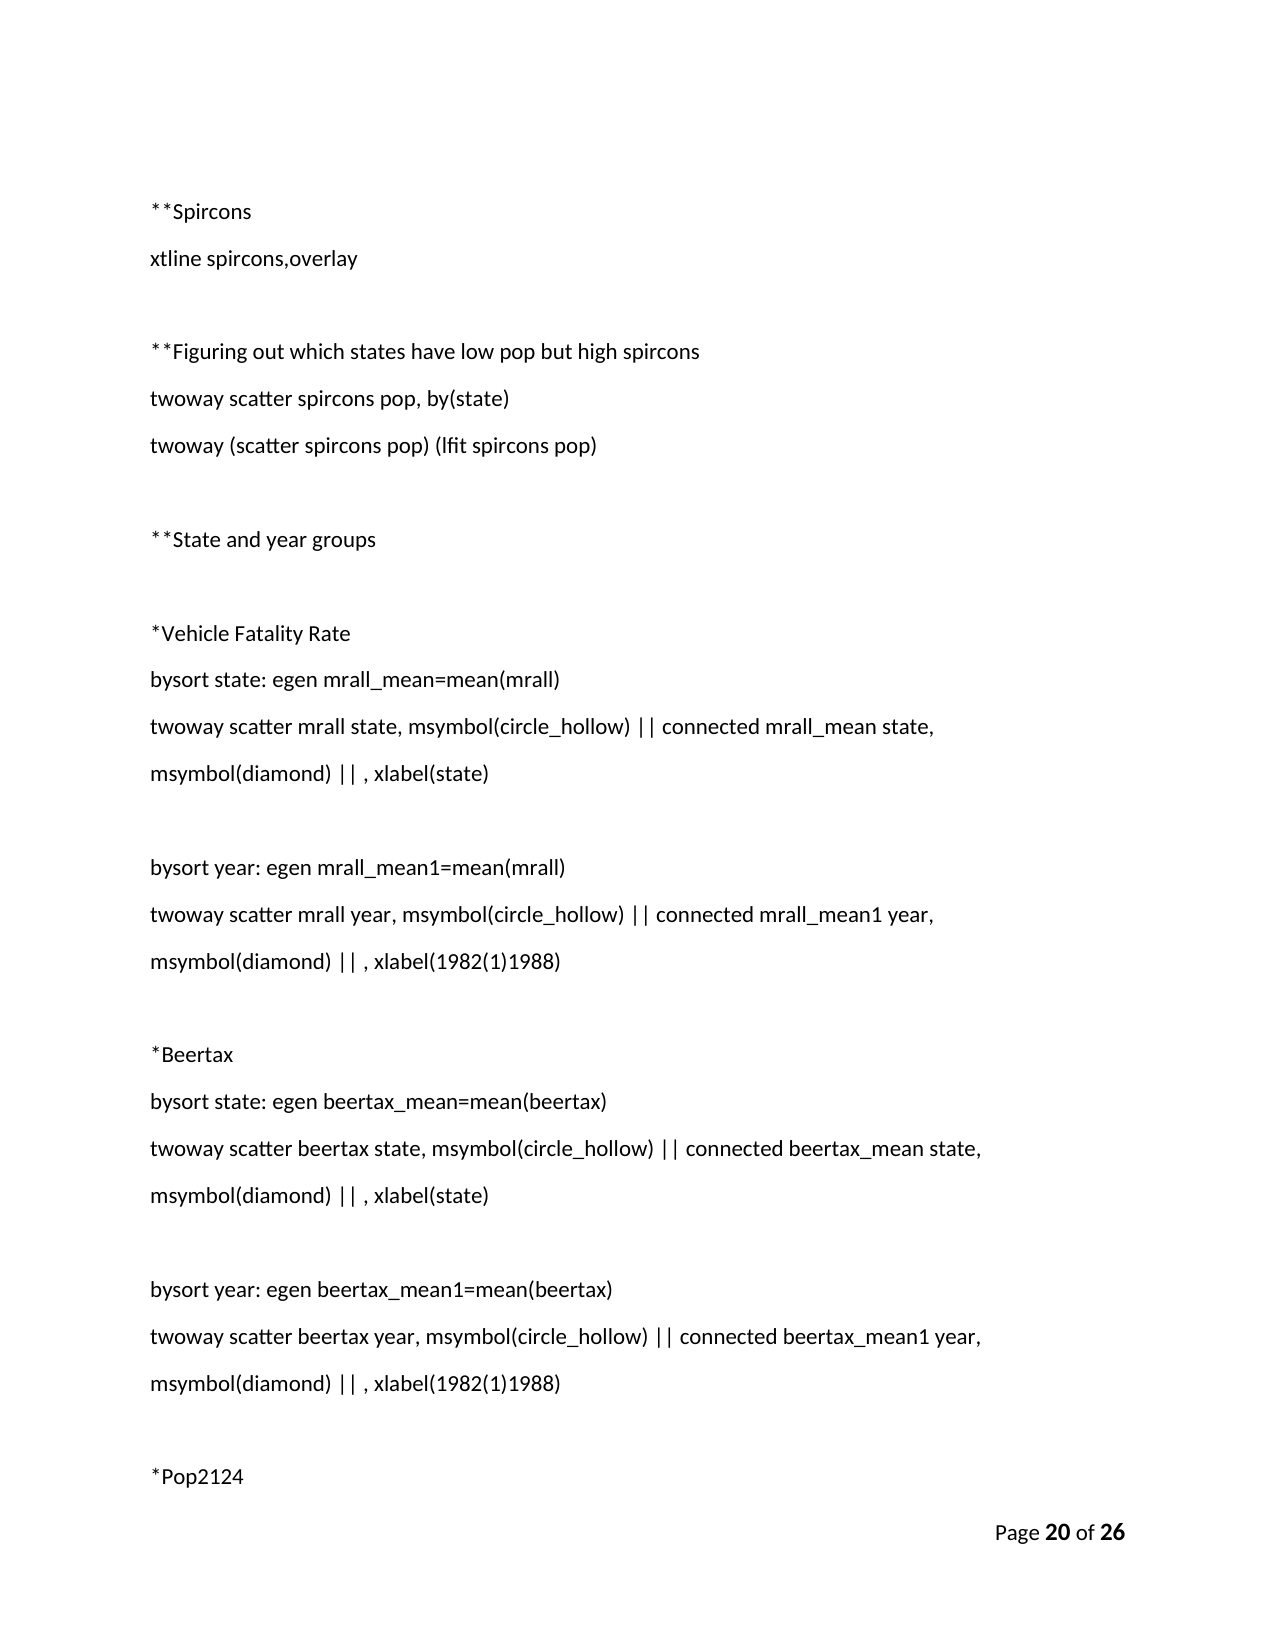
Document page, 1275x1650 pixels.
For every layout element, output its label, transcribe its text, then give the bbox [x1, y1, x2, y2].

text **Spircons [150, 197, 1125, 225]
text *Beertax [150, 1041, 1125, 1069]
text msymbol(diamond) || , xlabel(1982(1)1988) [150, 1369, 1125, 1397]
text **Figuring out which states have low pop but high spircons [150, 337, 1125, 366]
text twoway scatter mrall state, msymbol(circle_hollow) || connected mrall_mean state, [150, 712, 1125, 741]
text twoway scatter beertax year, msymbol(circle_hollow) || connected beertax_mean1 year, [150, 1322, 1125, 1350]
text twoway (scatter spircons pop) (lfit spircons pop) [150, 431, 1125, 459]
text msymbol(diamond) || , xlabel(1982(1)1988) [150, 947, 1125, 975]
text bysort year: egen beertax_mean1=mean(beertax) [150, 1275, 1125, 1303]
text msymbol(diamond) || , xlabel(state) [150, 1181, 1125, 1209]
text twoway scatter beertax state, msymbol(circle_hollow) || connected beertax_mean state, [150, 1134, 1125, 1162]
text *Vehicle Fatality Rate [150, 619, 1125, 647]
text xtline spircons,overlay [150, 244, 1125, 272]
text twoway scatter spircons pop, by(state) [150, 384, 1125, 412]
text msymbol(diamond) || , xlabel(state) [150, 759, 1125, 787]
text bysort state: egen mrall_mean=mean(mrall) [150, 666, 1125, 694]
text twoway scatter mrall year, msymbol(circle_hollow) || connected mrall_mean1 year, [150, 900, 1125, 928]
text *Pop2124 [150, 1462, 1125, 1491]
text bysort year: egen mrall_mean1=mean(mrall) [150, 853, 1125, 881]
text **State and year groups [150, 525, 1125, 553]
text bysort state: egen beertax_mean=mean(beertax) [150, 1087, 1125, 1116]
